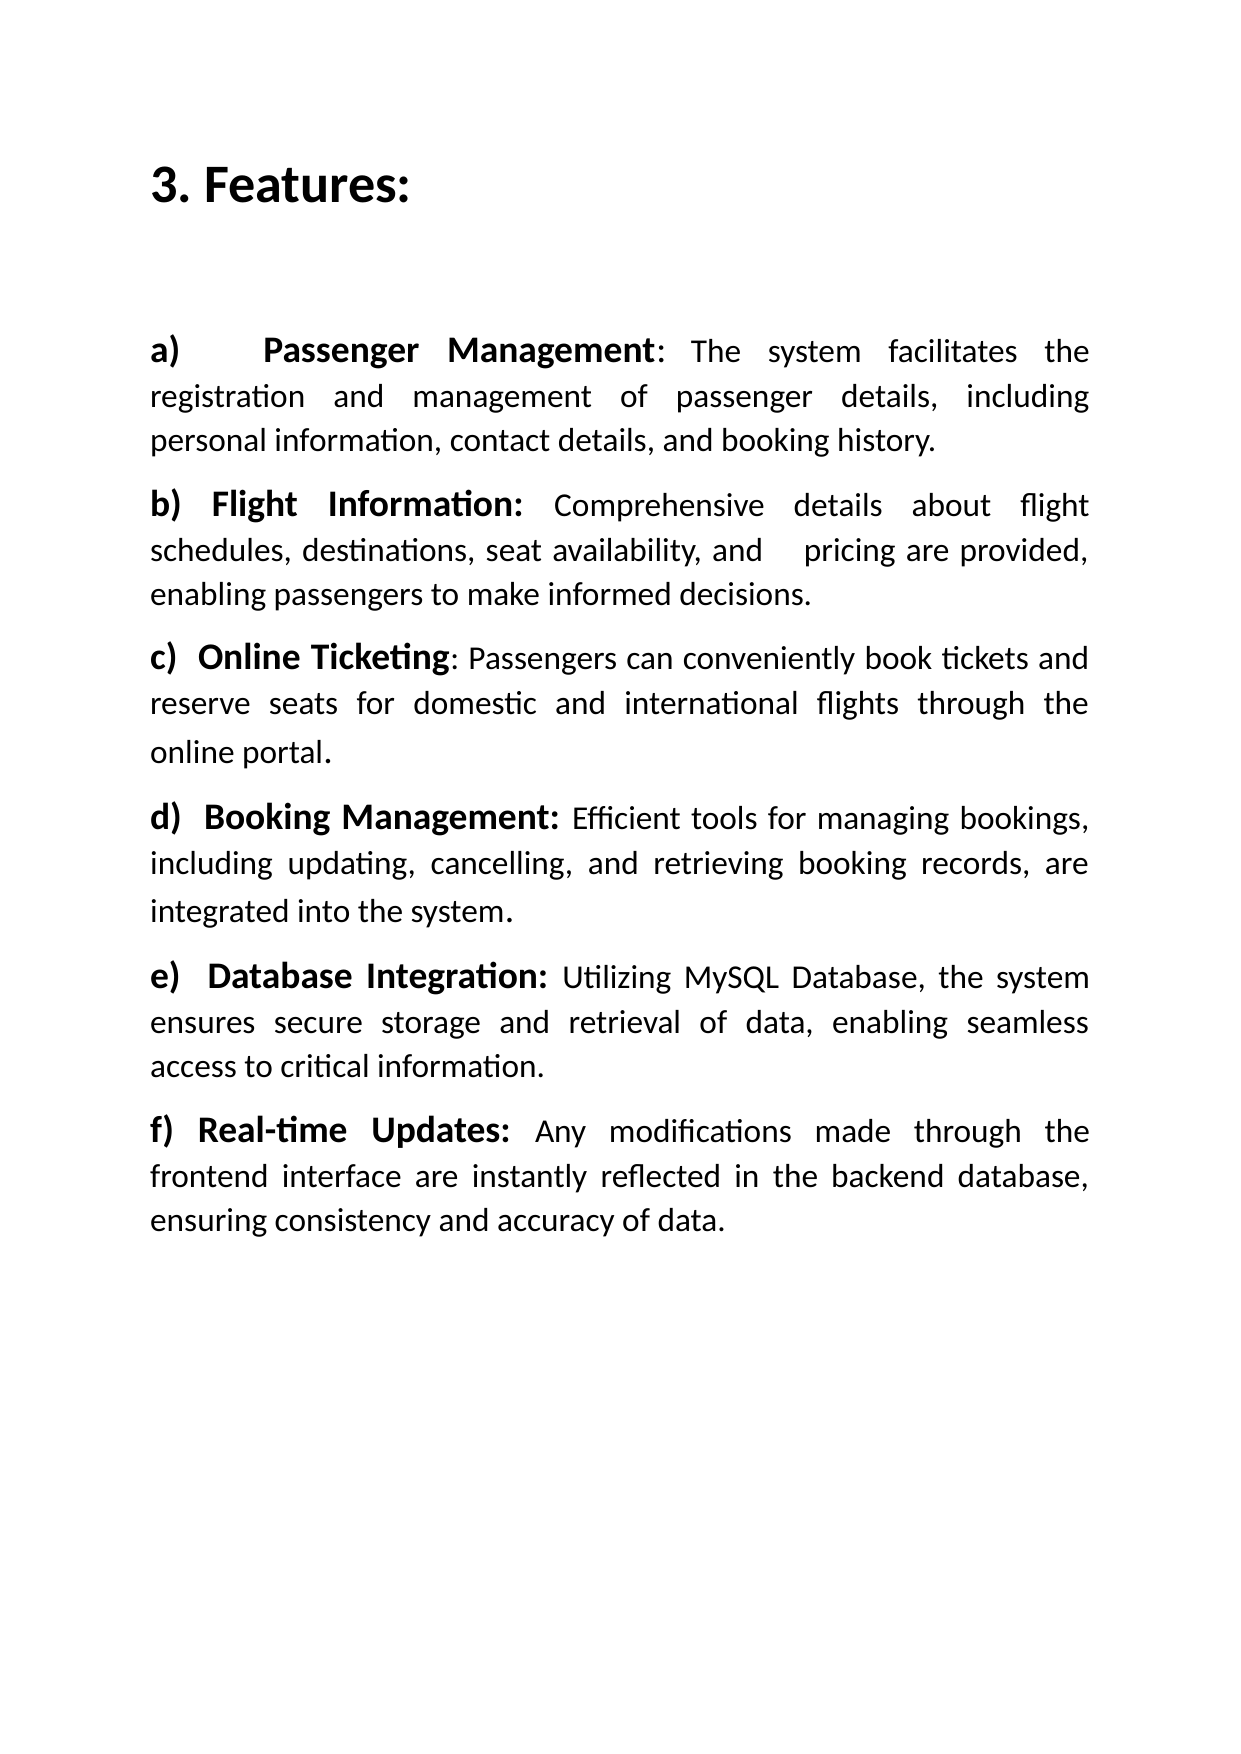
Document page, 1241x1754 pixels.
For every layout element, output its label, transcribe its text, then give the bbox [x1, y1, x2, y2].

text a) Passenger Management: The system facilitates the registration and management of passenger details, including personal information, contact details, and booking history. [150, 326, 1090, 460]
text f) Real-time Updates: Any modifications made through the frontend interface are instantly reflected in the backend database, ensuring consistency and accuracy of data. [150, 1106, 1090, 1240]
text c) Online Ticketing: Passengers can conveniently book tickets and reserve seats for domestic and international flights through the online portal. [150, 633, 1090, 773]
text d) Booking Management: Efficient tools for managing bookings, including updating, cancelling, and retrieving booking records, are integrated into the system. [150, 793, 1090, 932]
text 3. Features: [150, 150, 1090, 216]
text b) Flight Information: Comprehensive details about flight schedules, destinations, seat availability, and pricing are provided, enabling passengers to make informed decisions. [150, 480, 1090, 613]
text e) Database Integration: Utilizing MySQL Database, the system ensures secure storage and retrieval of data, enabling seamless access to critical information. [150, 952, 1090, 1086]
